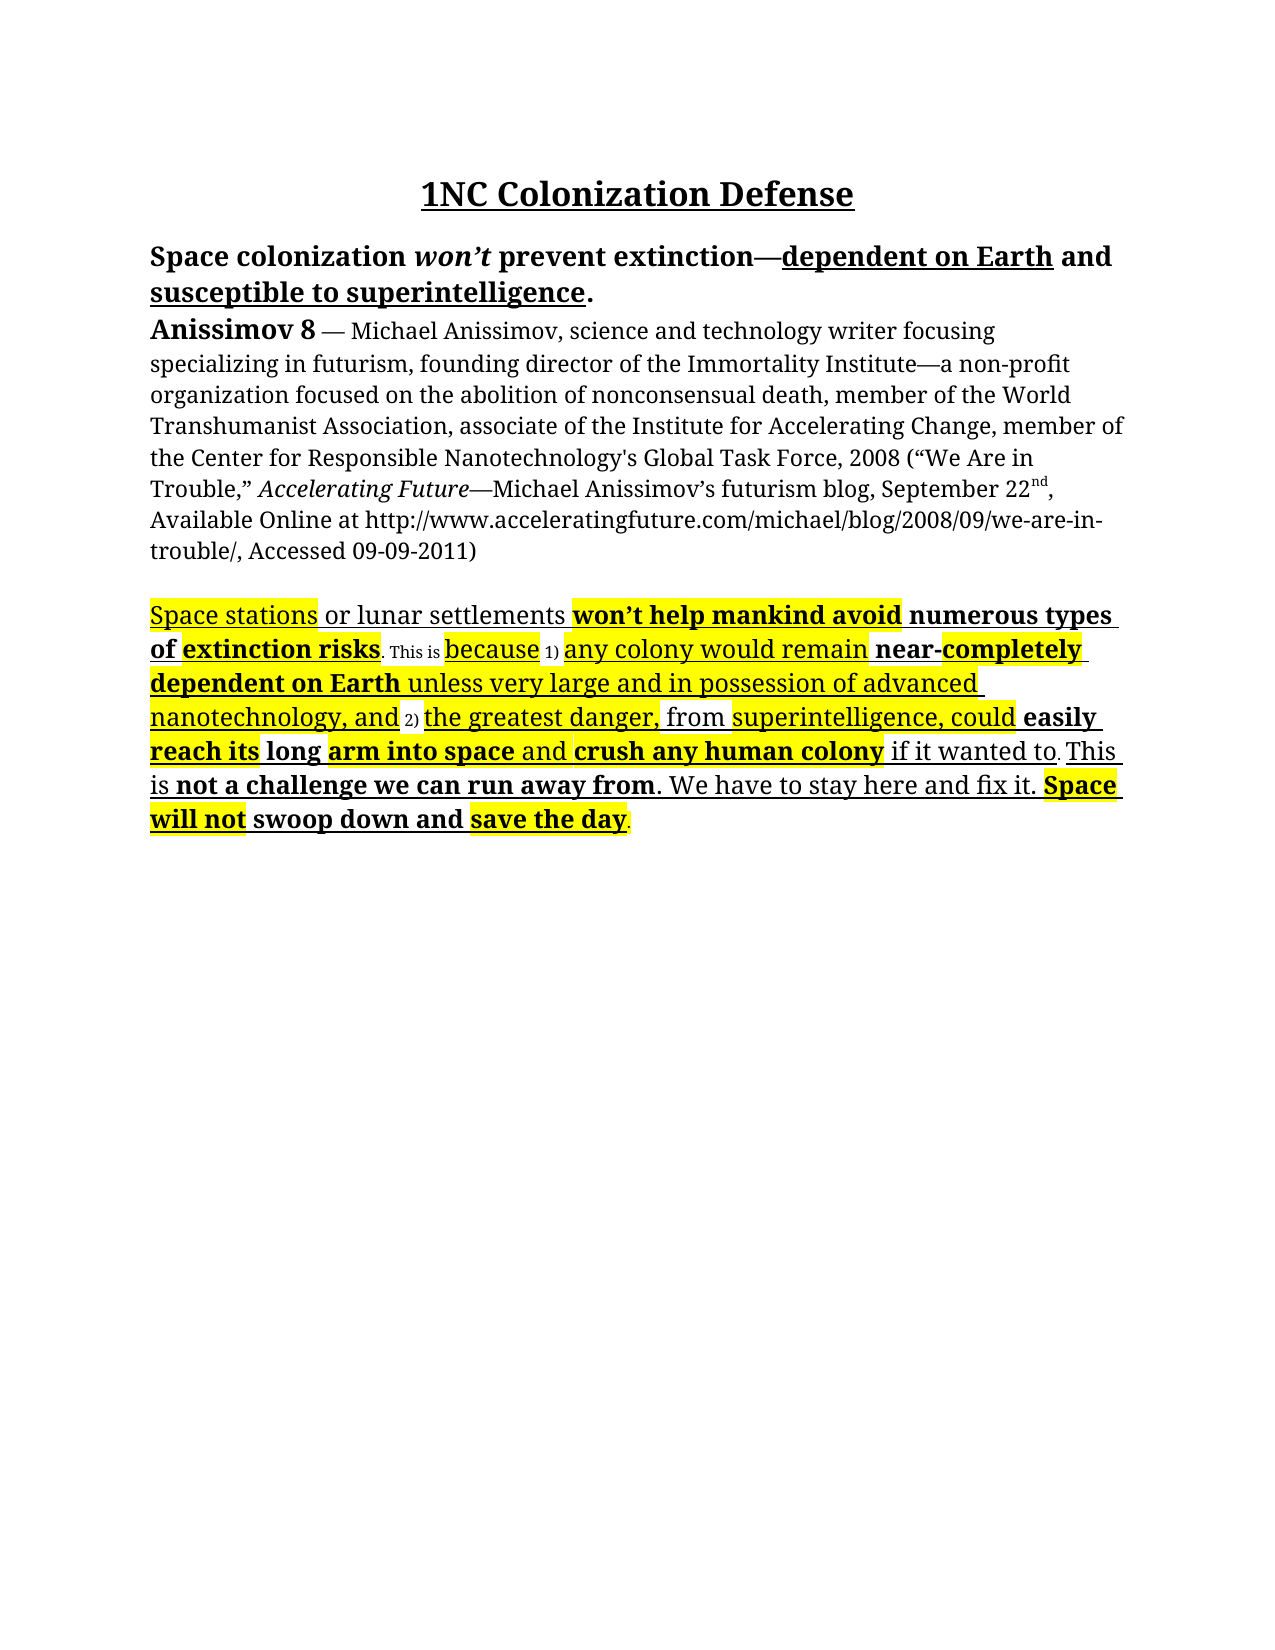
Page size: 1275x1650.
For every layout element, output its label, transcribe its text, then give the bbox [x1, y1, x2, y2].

subtitle Space colonization won’t prevent extinction—dependent on Earth and susceptible to superintelligence. [150, 237, 1125, 311]
subtitle 1NC Colonization Defense [150, 171, 1125, 216]
text Anissimov 8 — Michael Anissimov, science and technology writer focusing specializing in futurism, founding director of the Immortality Institute—a non-profit organization focused on the abolition of nonconsensual death, member of the World Transhumanist Association, associate of the Institute for Accelerating Change, member of the Center for Responsible Nanotechnology's Global Task Force, 2008 (“We Are in Trouble,” Accelerating Future—Michael Anissimov’s futurism blog, September 22nd, Available Online at http://www.acceleratingfuture.com/michael/blog/2008/09/we-are-in-trouble/, Accessed 09-09-2011) [150, 311, 1125, 566]
text Space stations or lunar settlements won’t help mankind avoid numerous types of extinction risks. This is because 1) any colony would remain near-completely dependent on Earth unless very large and in possession of advanced nanotechnology, and 2) the greatest danger, from superintelligence, could easily reach its long arm into space and crush any human colony if it wanted to. This is not a challenge we can run away from. We have to stay here and fix it. Space will not swoop down and save the day. [150, 598, 1125, 836]
